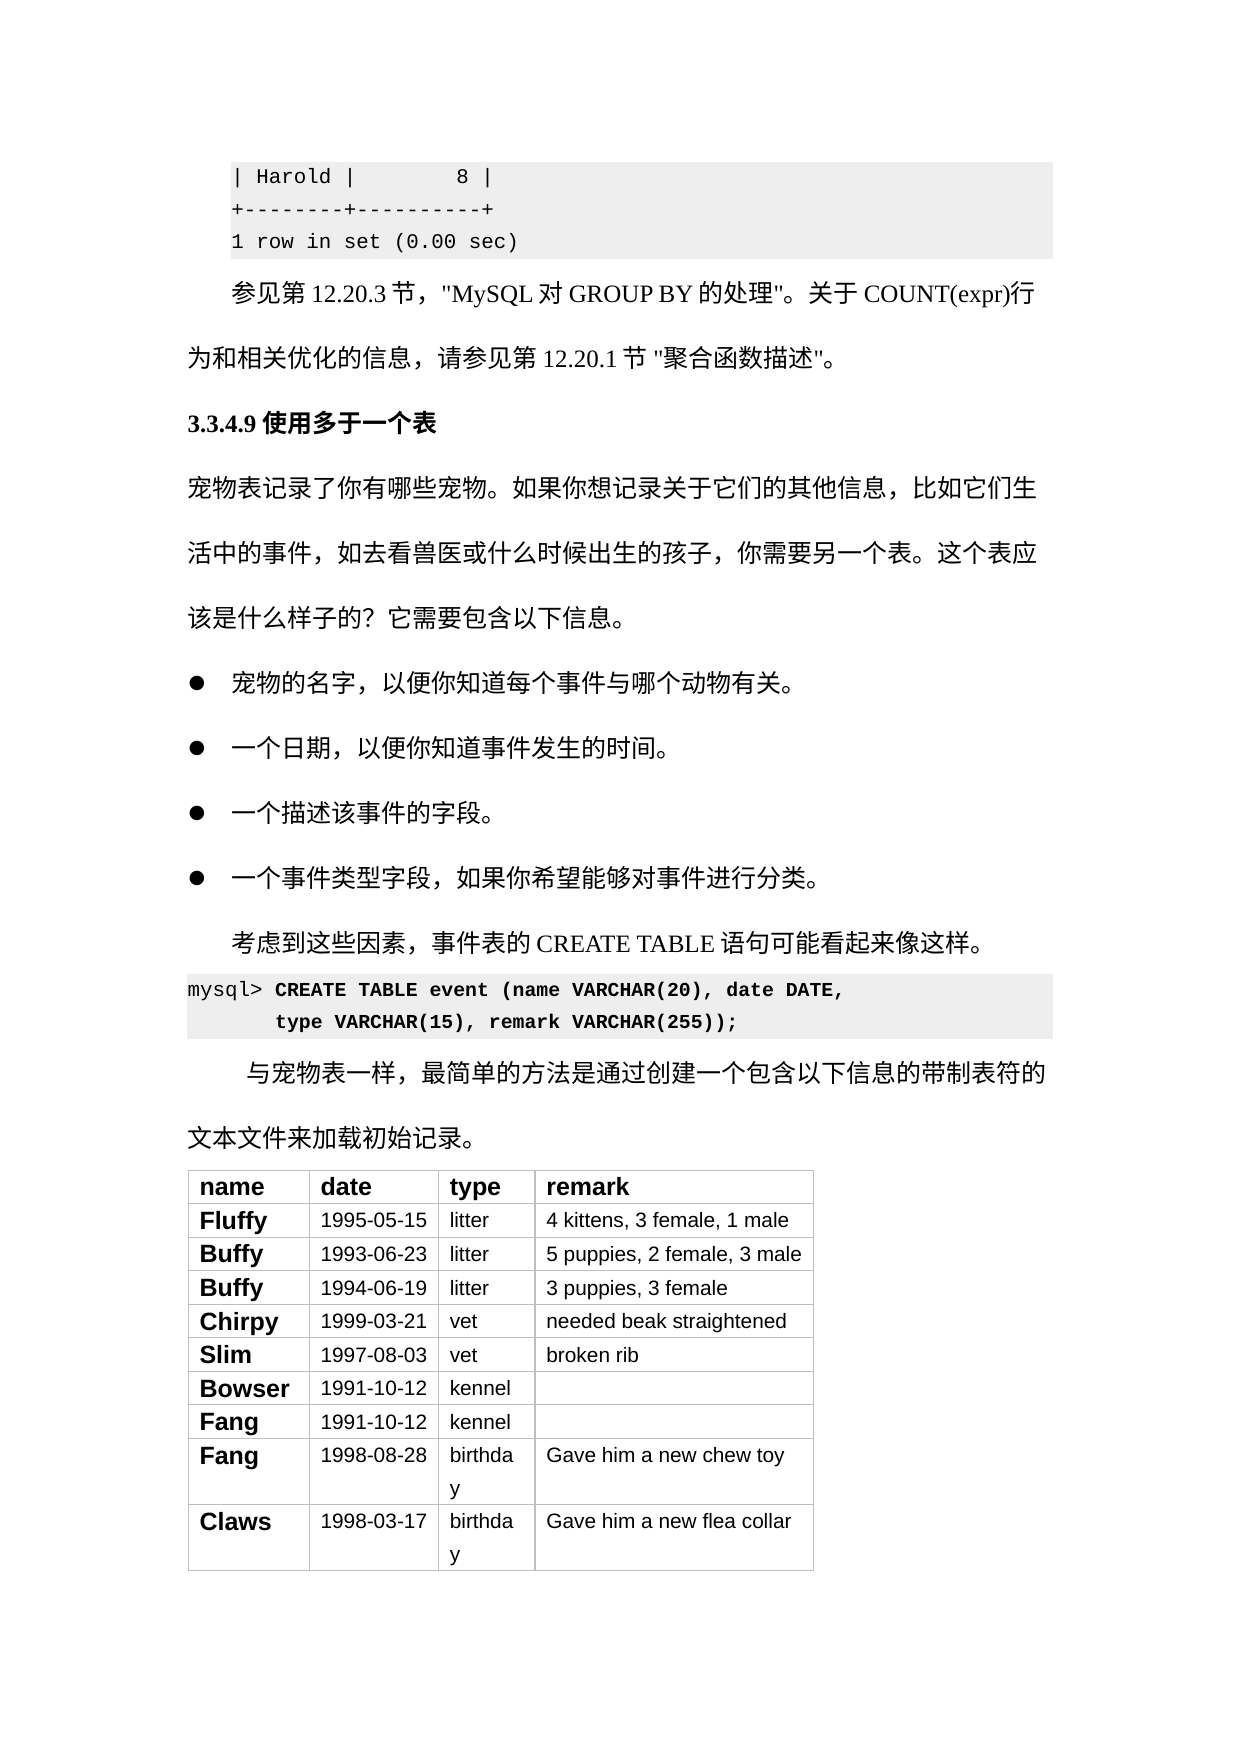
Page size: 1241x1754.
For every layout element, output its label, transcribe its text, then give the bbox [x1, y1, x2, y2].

table_cell vet [439, 1338, 534, 1371]
table_cell kennel [439, 1372, 534, 1404]
table_cell 1991-10-12 [310, 1405, 438, 1438]
table_cell [536, 1405, 813, 1438]
table_cell Fang [189, 1405, 309, 1438]
table_cell 1995-05-15 [310, 1204, 438, 1237]
table_cell 1993-06-23 [310, 1238, 438, 1270]
table_cell 1997-08-03 [310, 1338, 438, 1371]
table_header date [310, 1171, 438, 1203]
table_cell [536, 1372, 813, 1404]
table_cell litter [439, 1238, 534, 1270]
subtitle 3.3.4.9 使用多于一个表 [187, 389, 1053, 454]
table_cell needed beak straightened [536, 1305, 813, 1337]
table_cell Fang [189, 1439, 309, 1504]
table_cell kennel [439, 1405, 534, 1438]
table_cell Chirpy [189, 1305, 309, 1337]
table_cell Bowser [189, 1372, 309, 1404]
text mysql> CREATE TABLE event (name VARCHAR(20), date DATE, [187, 974, 1053, 1007]
table_cell 1991-10-12 [310, 1372, 438, 1404]
list 宠物的名字，以便你知道每个事件与哪个动物有关。 [187, 649, 1053, 714]
list 一个日期，以便你知道事件发生的时间。 [187, 714, 1053, 779]
table_cell 1998-03-17 [310, 1505, 438, 1570]
table_cell Claws [189, 1505, 309, 1570]
table_cell 1998-08-28 [310, 1439, 438, 1504]
text 宠物表记录了你有哪些宠物。如果你想记录关于它们的其他信息，比如它们生活中的事件，如去看兽医或什么时候出生的孩子，你需要另一个表。这个表应该是什么样子的？它需要包含以下信息。 [187, 454, 1053, 649]
text type VARCHAR(15), remark VARCHAR(255)); [187, 1007, 1053, 1039]
table_cell Slim [189, 1338, 309, 1371]
table_cell 3 puppies, 3 female [536, 1271, 813, 1304]
text 考虑到这些因素，事件表的CREATE TABLE语句可能看起来像这样。 [187, 909, 1053, 974]
table_cell 5 puppies, 2 female, 3 male [536, 1238, 813, 1270]
table_cell 1994-06-19 [310, 1271, 438, 1304]
table_cell Fluffy [189, 1204, 309, 1237]
table_cell vet [439, 1305, 534, 1337]
list 一个描述该事件的字段。 [187, 779, 1053, 844]
table_header type [439, 1171, 534, 1203]
list 一个事件类型字段，如果你希望能够对事件进行分类。 [187, 844, 1053, 909]
table_cell litter [439, 1271, 534, 1304]
text +--------+----------+ [231, 194, 1053, 227]
table_cell 4 kittens, 3 female, 1 male [536, 1204, 813, 1237]
table_cell Buffy [189, 1271, 309, 1304]
table_cell 1999-03-21 [310, 1305, 438, 1337]
table_cell Gave him a new flea collar [536, 1505, 813, 1570]
table_header remark [536, 1171, 813, 1203]
text 参见第12.20.3节，"MySQL对GROUP BY的处理"。关于COUNT(expr)行为和相关优化的信息，请参见第12.20.1节 "聚合函数描述"。 [187, 259, 1053, 389]
text 与宠物表一样，最简单的方法是通过创建一个包含以下信息的带制表符的文本文件来加载初始记录。 [187, 1039, 1053, 1169]
table_cell birthday [439, 1439, 534, 1504]
table_cell Gave him a new chew toy [536, 1439, 813, 1504]
table_cell birthday [439, 1505, 534, 1570]
text | Harold | 8 | [231, 162, 1053, 194]
table_cell litter [439, 1204, 534, 1237]
table_cell broken rib [536, 1338, 813, 1371]
table_cell Buffy [189, 1238, 309, 1270]
table_header name [189, 1171, 309, 1203]
text 1 row in set (0.00 sec) [231, 227, 1053, 259]
